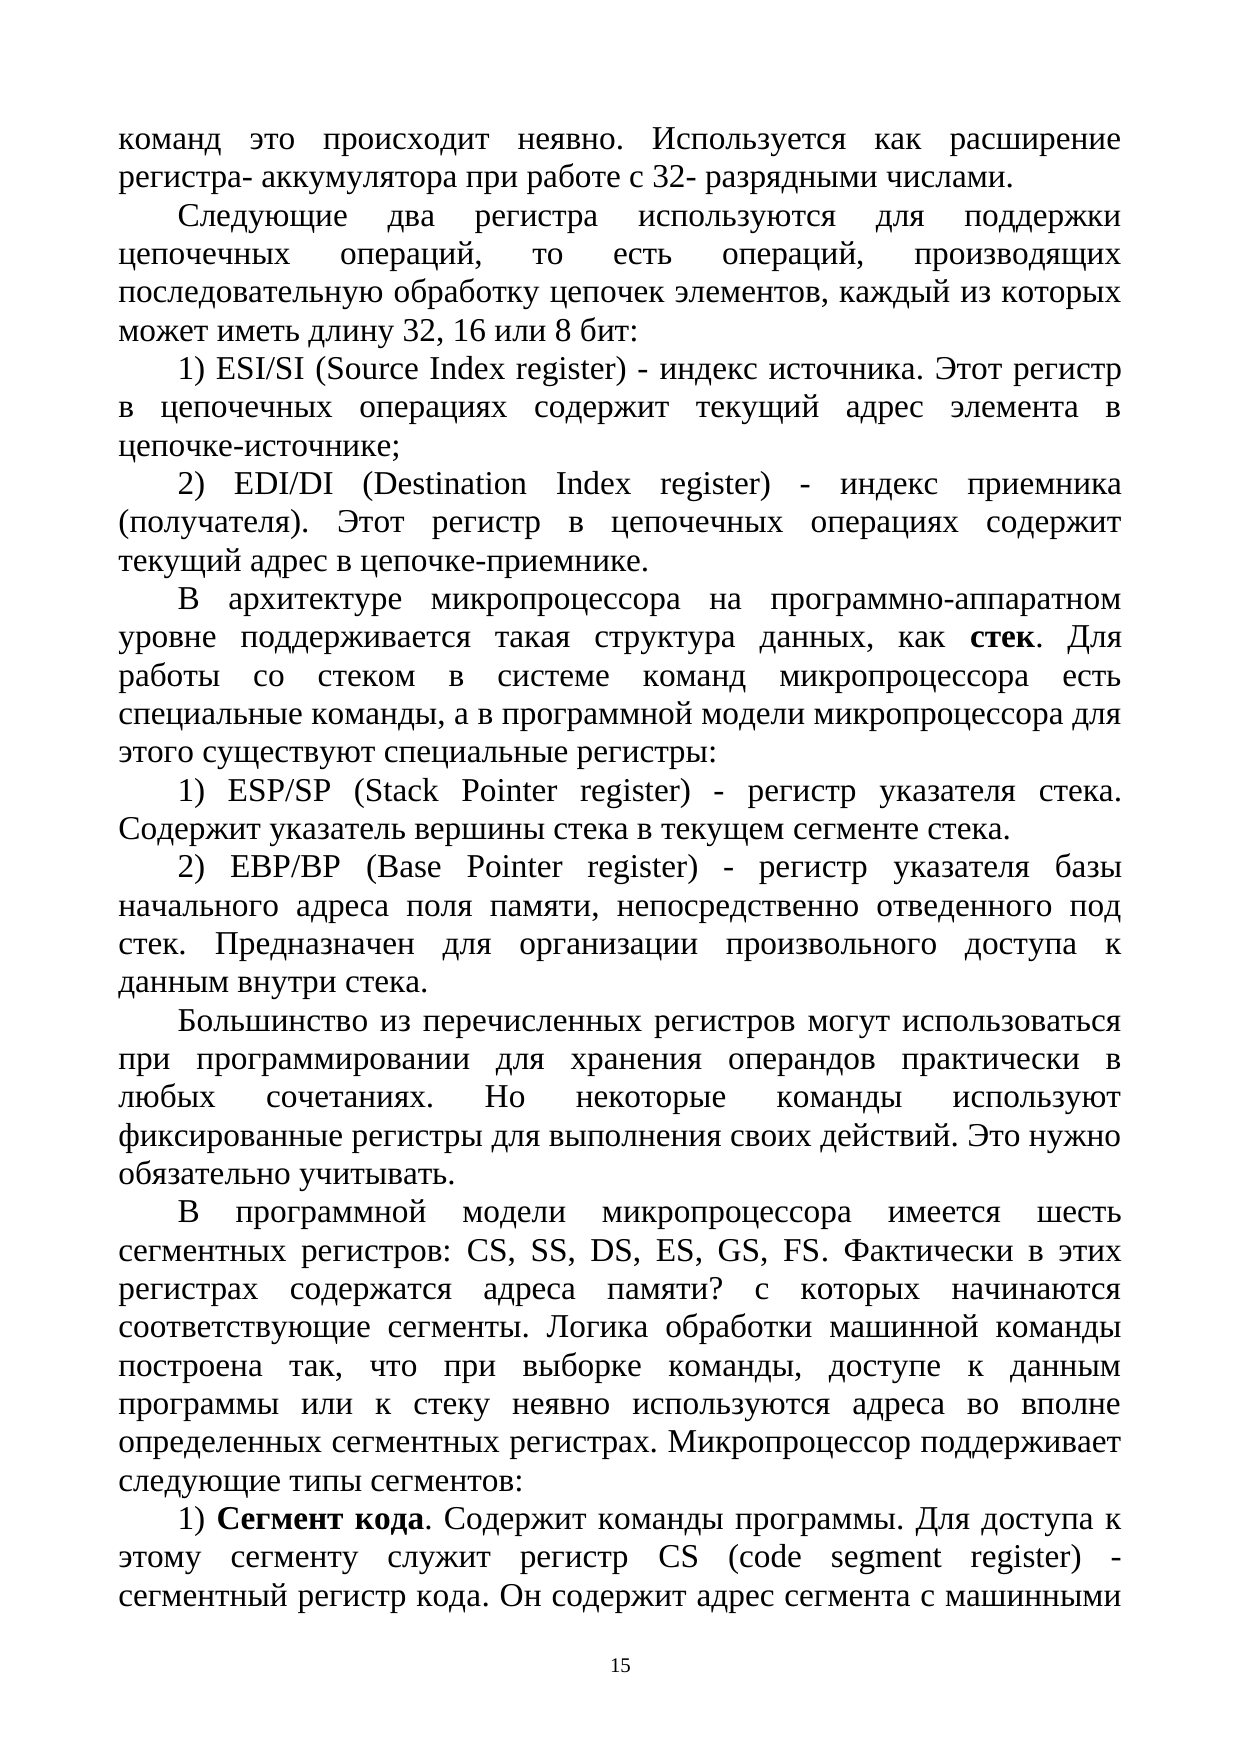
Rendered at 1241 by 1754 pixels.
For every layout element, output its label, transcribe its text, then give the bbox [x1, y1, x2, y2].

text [118, 1498, 1122, 1613]
text 2) edi/di (Destination Index register) - индекс приемника (получателя). Этот регистр в цепочечных операциях содержит текущий адрес в цепочке-приемнике. [118, 463, 1122, 578]
text В архитектуре микропроцессора на программно-аппаратном уровне поддерживается такая структура данных, как стек. Для работы со стеком в системе команд микропроцессора есть специальные команды, а в программной модели микропроцессора для этого существуют специальные регистры: [118, 578, 1122, 770]
text В программной модели микропроцессора имеется шесть сегментных регистров: cs, ss, ds, es, gs, fs. Фактически в этих регистрах содержатся адреса памяти? с которых начинаются соответствующие сегменты. Логика обработки машинной команды построена так, что при выборке команды, доступе к данным программы или к стеку неявно используются адреса во вполне определенных сегментных регистрах. Микропроцессор поддерживает следующие типы сегментов: [118, 1191, 1122, 1498]
text Большинство из перечисленных регистров могут использоваться при программировании для хранения операндов практически в любых сочетаниях. Но некоторые команды используют фиксированные регистры для выполнения своих действий. Это нужно обязательно учитывать. [118, 1000, 1122, 1191]
text 1) esi/si (Source Index register) - индекс источника. Этот регистр в цепочечных операциях содержит текущий адрес элемента в цепочке-источнике; [118, 348, 1122, 463]
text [118, 118, 1122, 195]
text 2) ebp/bp (Base Pointer register) - регистр указателя базы начального адреса поля памяти, непосредственно отведенного под стек. Предназначен для организации произвольного доступа к данным внутри стека. [118, 846, 1122, 1000]
text Следующие два регистра используются для поддержки цепочечных операций, то есть операций, производящих последовательную обработку цепочек элементов, каждый из которых может иметь длину 32, 16 или 8 бит: [118, 195, 1122, 348]
text 1) esp/sp (Stack Pointer register) - регистр указателя стека. Содержит указатель вершины стека в текущем сегменте стека. [118, 770, 1122, 846]
